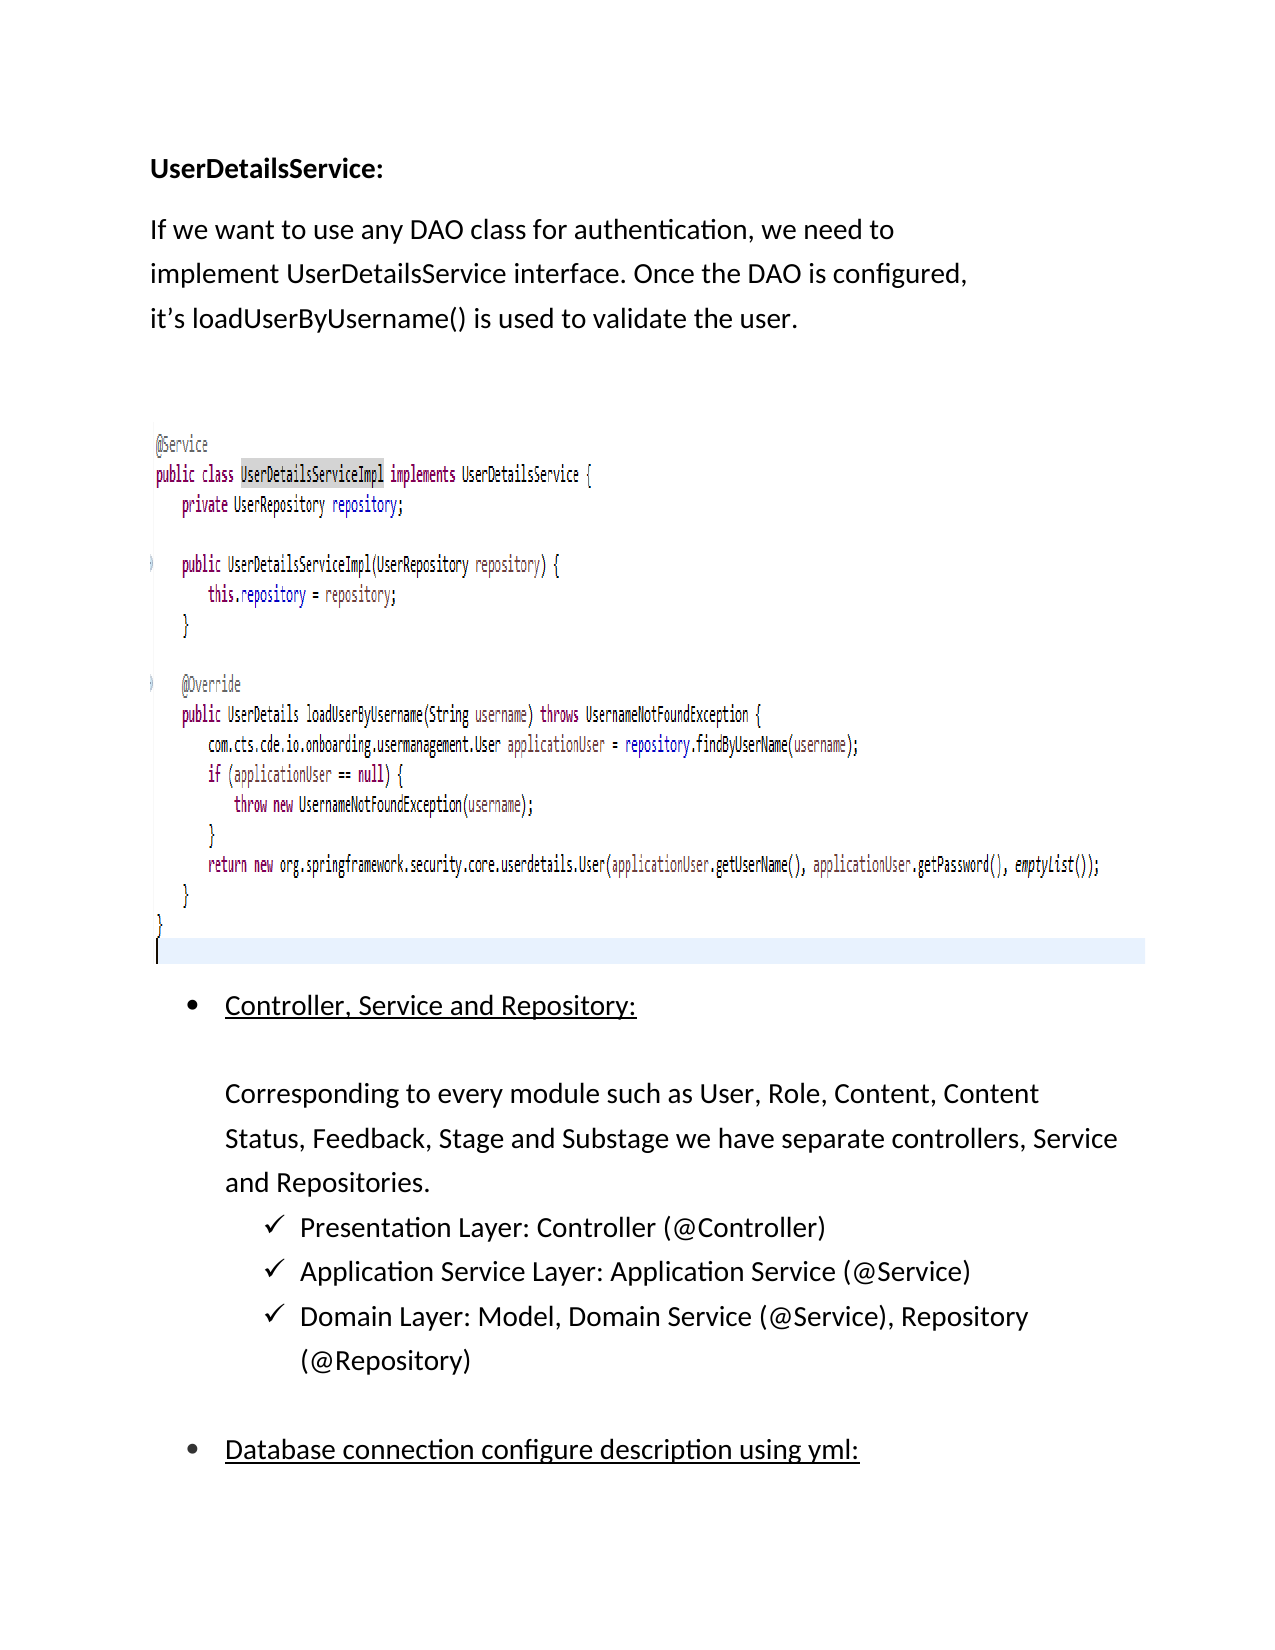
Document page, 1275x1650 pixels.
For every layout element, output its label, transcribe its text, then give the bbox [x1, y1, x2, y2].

list Domain Layer: Model, Domain Service (@Service), Repository (@Repository) [262, 1298, 1125, 1378]
list Corresponding to every module such as User, Role, Content, Content Status, Feedback, Stage and Substage we have separate controllers, Service and Repositories. [225, 1076, 1125, 1200]
picture [150, 422, 1146, 964]
list Controller, Service and Repository: [187, 987, 1125, 1022]
list Application Service Layer: Application Service (@Service) [262, 1253, 1125, 1289]
text If we want to use any DAO class for authentication, we need to implement UserDetailsService interface. Once the DAO is configured, it’s loadUserByUsername() is used to validate the user. [150, 211, 1125, 336]
list Presentation Layer: Controller (@Controller) [262, 1209, 1125, 1244]
list Database connection configure description using yml: [187, 1431, 1125, 1467]
text UserDetailsService: [150, 150, 1125, 186]
